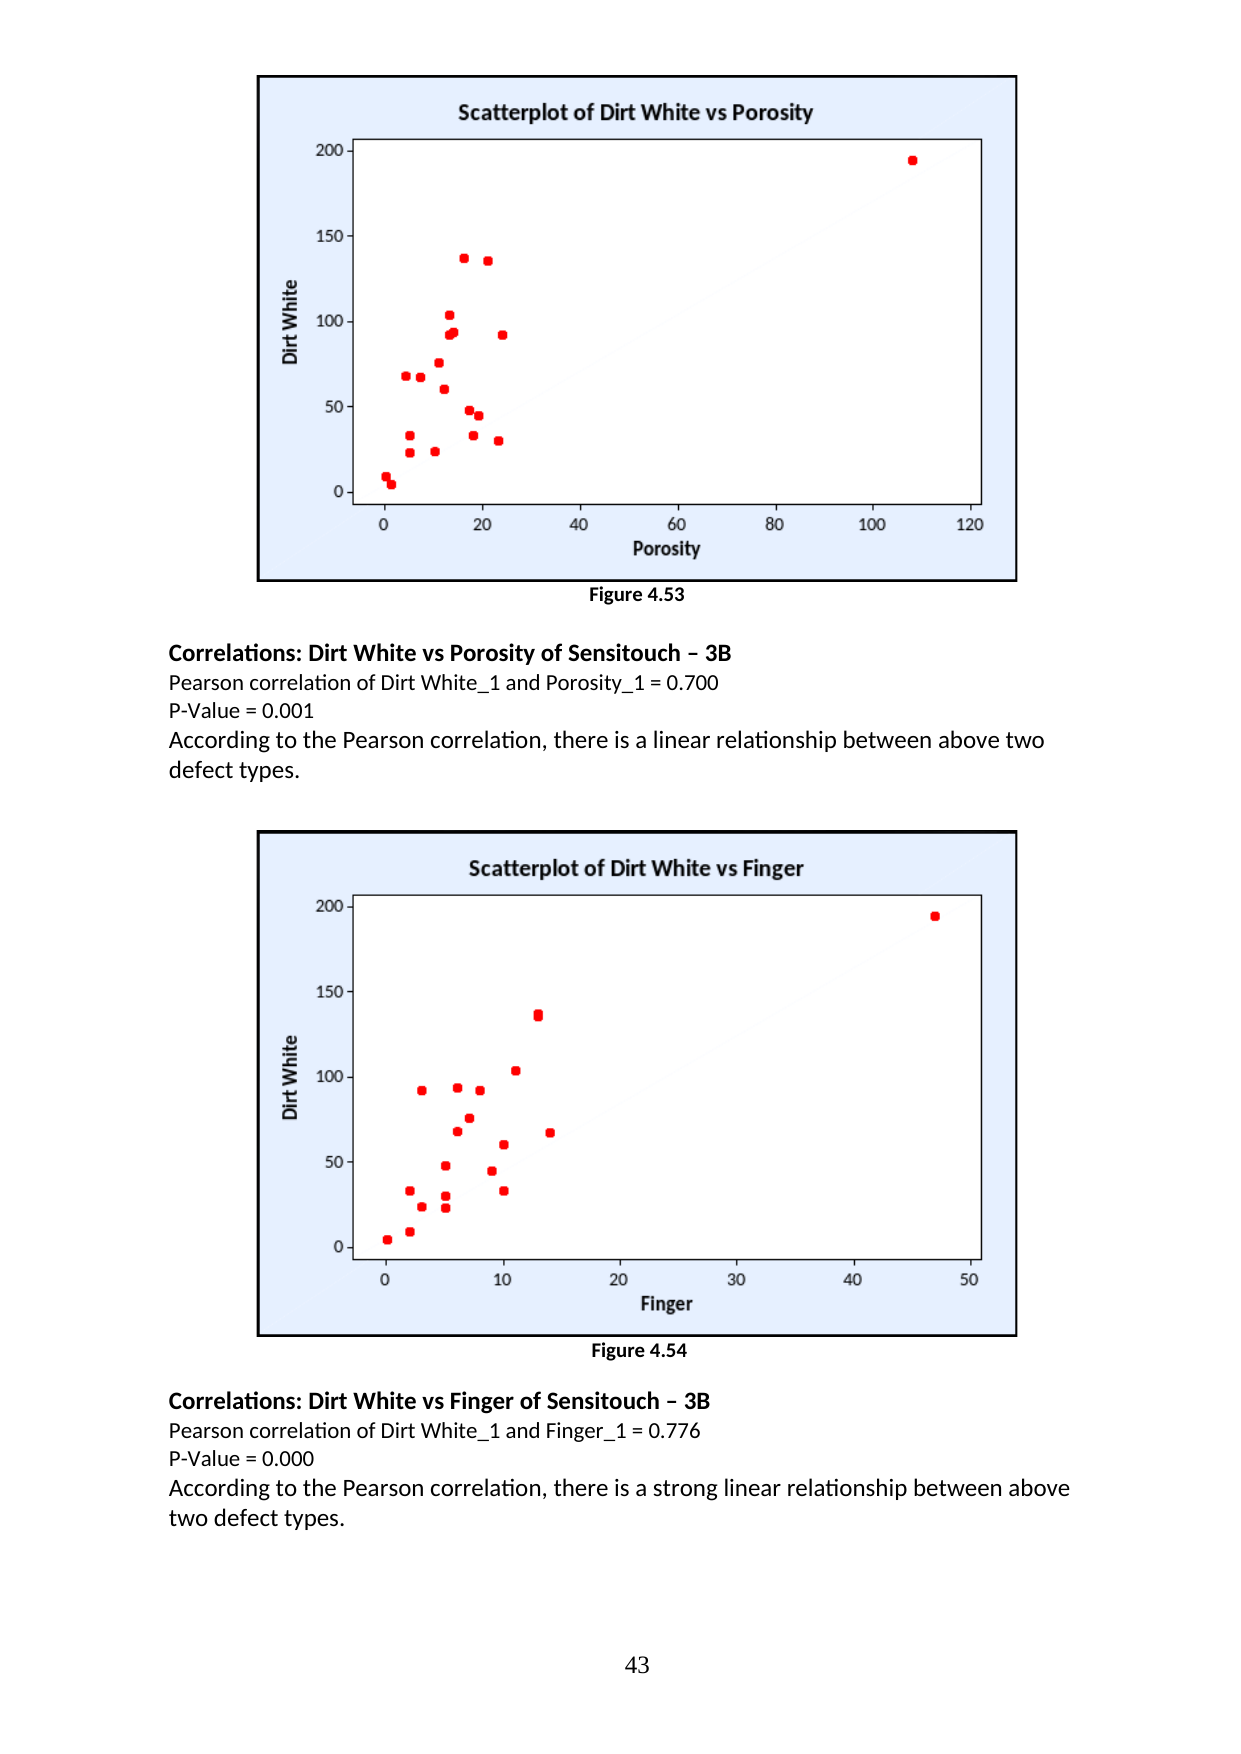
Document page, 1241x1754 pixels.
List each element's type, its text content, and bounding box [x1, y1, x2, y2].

text According to the Pearson correlation, there is a strong linear relationship between above two defect types. [169, 1472, 1105, 1533]
text Correlations: Dirt White vs Finger of Sensitouch – 3B [169, 1385, 1105, 1416]
text Figure 4.53 [169, 581, 1105, 607]
text Correlations: Dirt White vs Porosity of Sensitouch – 3B [169, 637, 1105, 668]
text According to the Pearson correlation, there is a linear relationship between above two defect types. [169, 724, 1105, 785]
text Pearson correlation of Dirt White_1 and Finger_1 = 0.776 [169, 1416, 1105, 1444]
text Pearson correlation of Dirt White_1 and Porosity_1 = 0.700 [169, 668, 1105, 696]
text P-Value = 0.000 [169, 1444, 1105, 1472]
text Figure 4.54 [169, 1337, 1105, 1362]
text P-Value = 0.001 [169, 696, 1105, 724]
